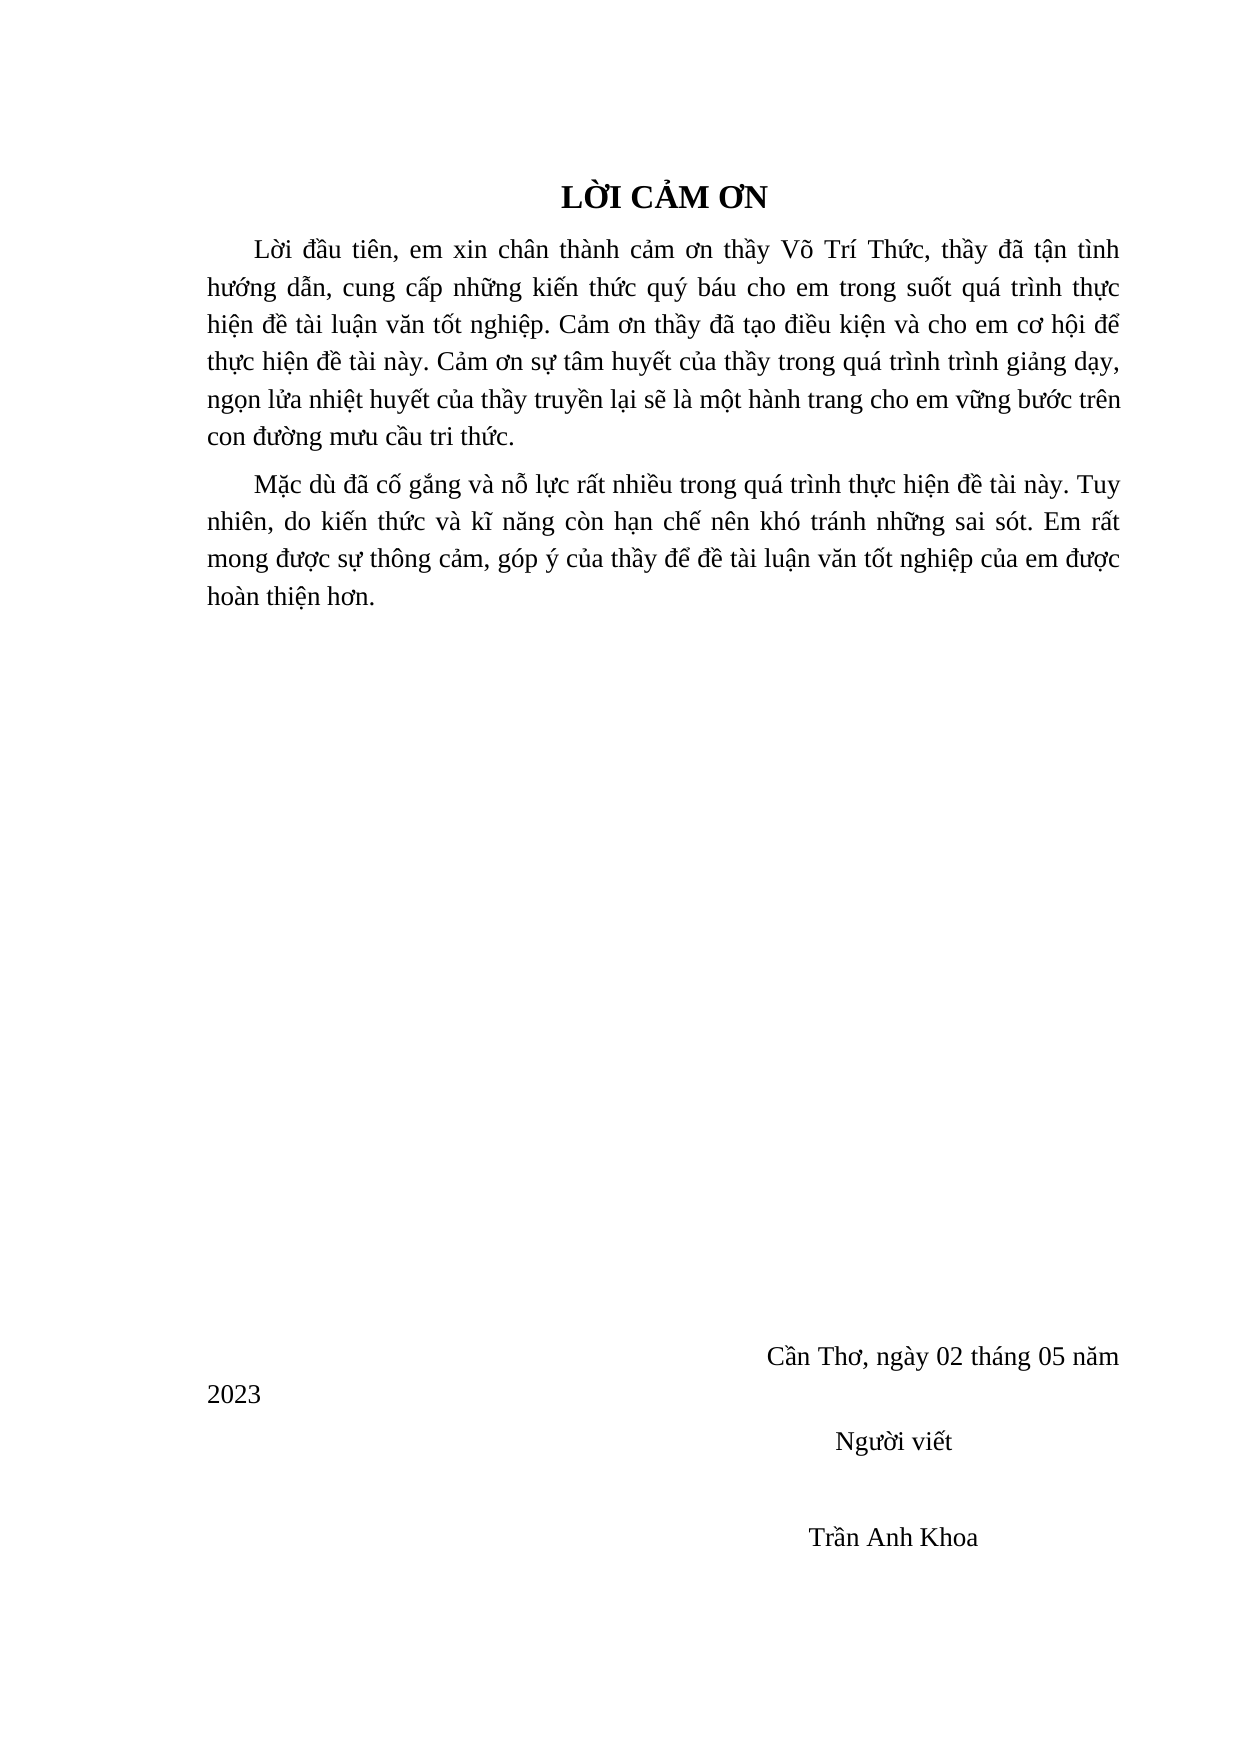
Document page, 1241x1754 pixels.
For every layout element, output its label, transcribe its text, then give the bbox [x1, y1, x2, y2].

text Lời đầu tiên, em xin chân thành cảm ơn thầy Võ Trí Thức, thầy đã tận tình hướng dẫn, cung cấp những kiến thức quý báu cho em trong suốt quá trình thực hiện đề tài luận văn tốt nghiệp. Cảm ơn thầy đã tạo điều kiện và cho em cơ hội để thực hiện đề tài này. Cảm ơn sự tâm huyết của thầy trong quá trình trình giảng dạy, ngọn lửa nhiệt huyết của thầy truyền lại sẽ là một hành trang cho em vững bước trên con đường mưu cầu tri thức. [207, 233, 1122, 451]
text Người viết [207, 1426, 1122, 1457]
text Trần Anh Khoa [207, 1521, 1122, 1552]
subtitle LỜI CẢM ƠN [207, 177, 1122, 216]
text Cần Thơ, ngày 02 tháng 05 năm 2023 [207, 1341, 1122, 1409]
text Mặc dù đã cố gắng và nỗ lực rất nhiều trong quá trình thực hiện đề tài này. Tuy nhiên, do kiến thức và kĩ năng còn hạn chế nên khó tránh những sai sót. Em rất mong được sự thông cảm, góp ý của thầy để đề tài luận văn tốt nghiệp của em được hoàn thiện hơn. [207, 468, 1122, 611]
